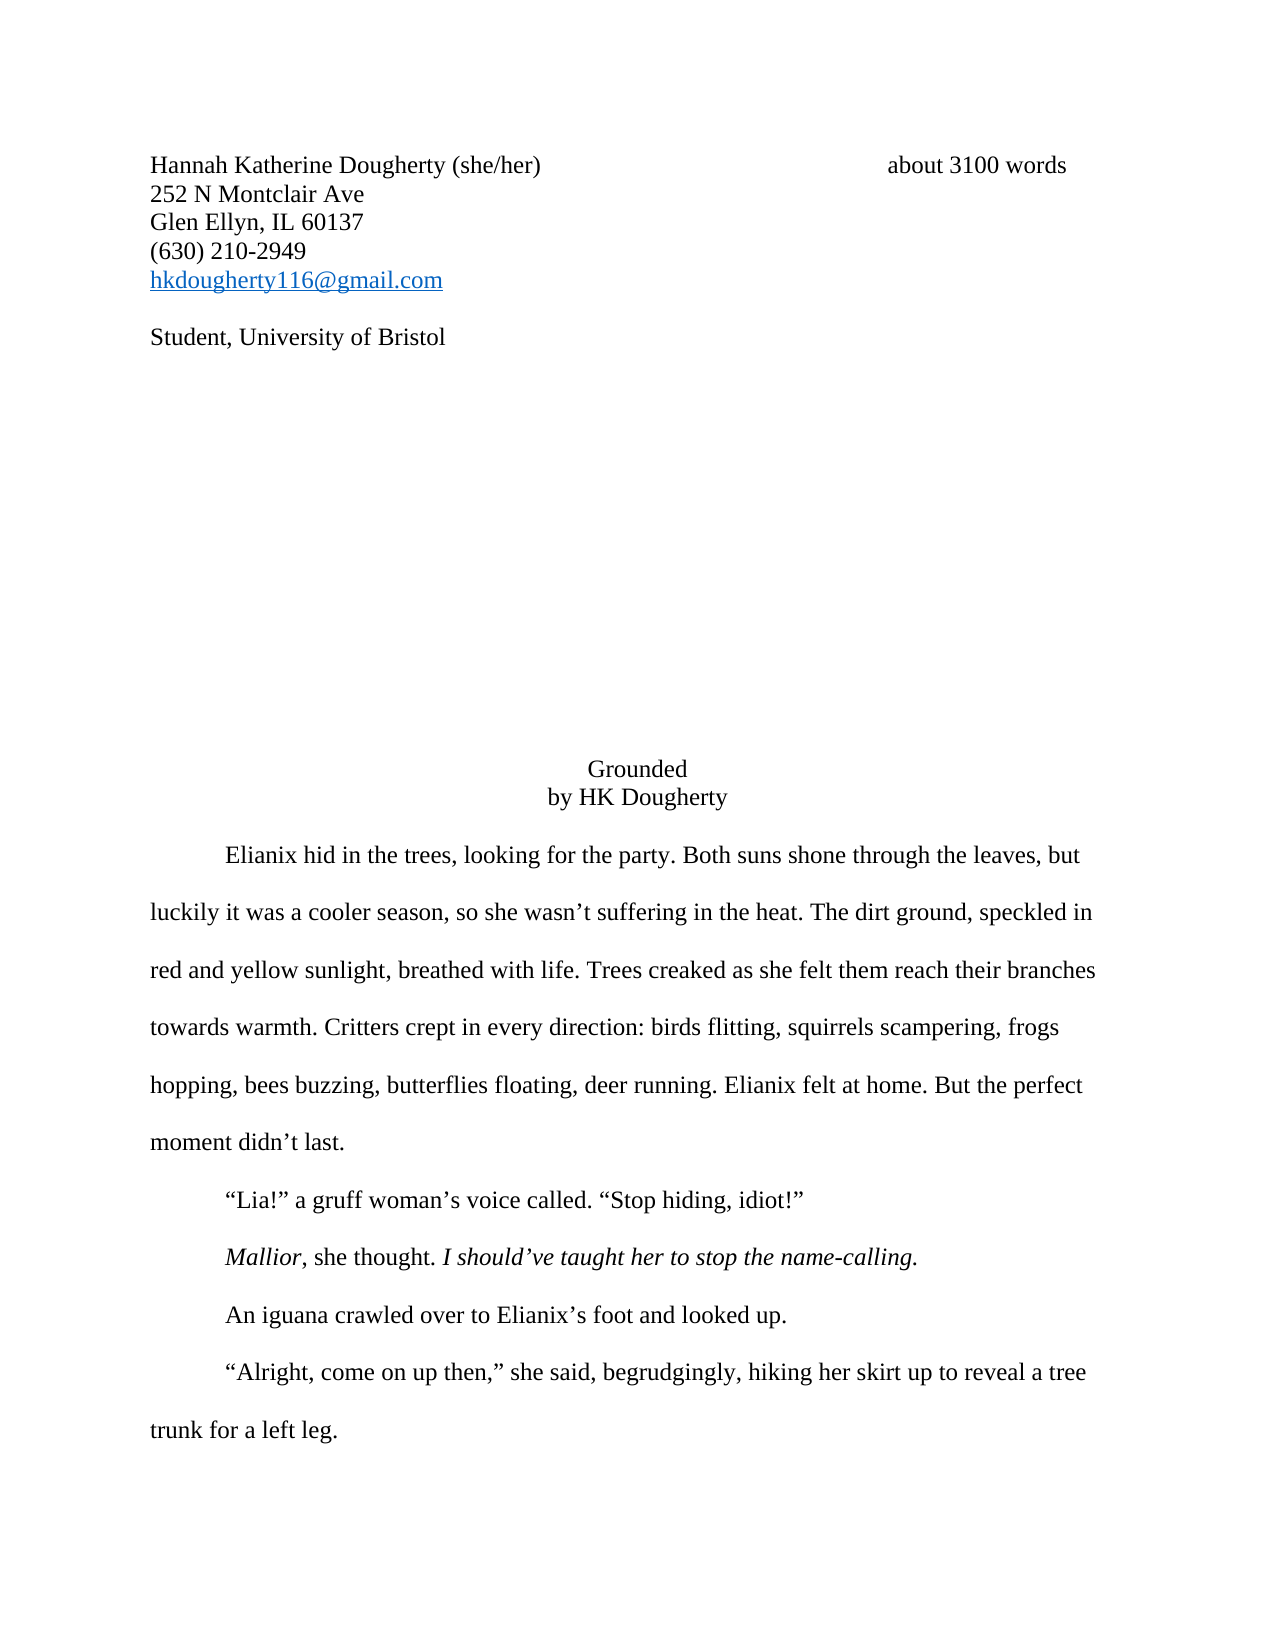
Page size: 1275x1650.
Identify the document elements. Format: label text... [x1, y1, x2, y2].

text Mallior, she thought. I should’ve taught her to stop the name-calling. [150, 1242, 1125, 1271]
text Grounded [150, 754, 1125, 782]
text 252 N Montclair Ave [150, 179, 1125, 207]
text “Lia!” a gruff woman’s voice called. “Stop hiding, idiot!” [150, 1185, 1125, 1214]
text An iguana crawled over to Elianix’s foot and looked up. [150, 1300, 1125, 1329]
text “Alright, come on up then,” she said, begrudgingly, hiking her skirt up to reveal a tree trunk for a left leg. [150, 1357, 1125, 1444]
text Glen Ellyn, IL 60137 [150, 207, 1125, 236]
text hkdougherty116@gmail.com [150, 265, 1125, 294]
text Hannah Katherine Dougherty (she/her) about 3100 words [150, 150, 1125, 179]
text by HK Dougherty [150, 782, 1125, 811]
text Student, University of Bristol [150, 322, 1125, 351]
text (630) 210-2949 [150, 236, 1125, 265]
text Elianix hid in the trees, looking for the party. Both suns shone through the leaves, but luckily it was a cooler season, so she wasn’t suffering in the heat. The dirt ground, speckled in red and yellow sunlight, breathed with life. Trees creaked as she felt them reach their branches towards warmth. Critters crept in every direction: birds flitting, squirrels scampering, frogs hopping, bees buzzing, butterflies floating, deer running. Elianix felt at home. But the perfect moment didn’t last. [150, 840, 1125, 1156]
